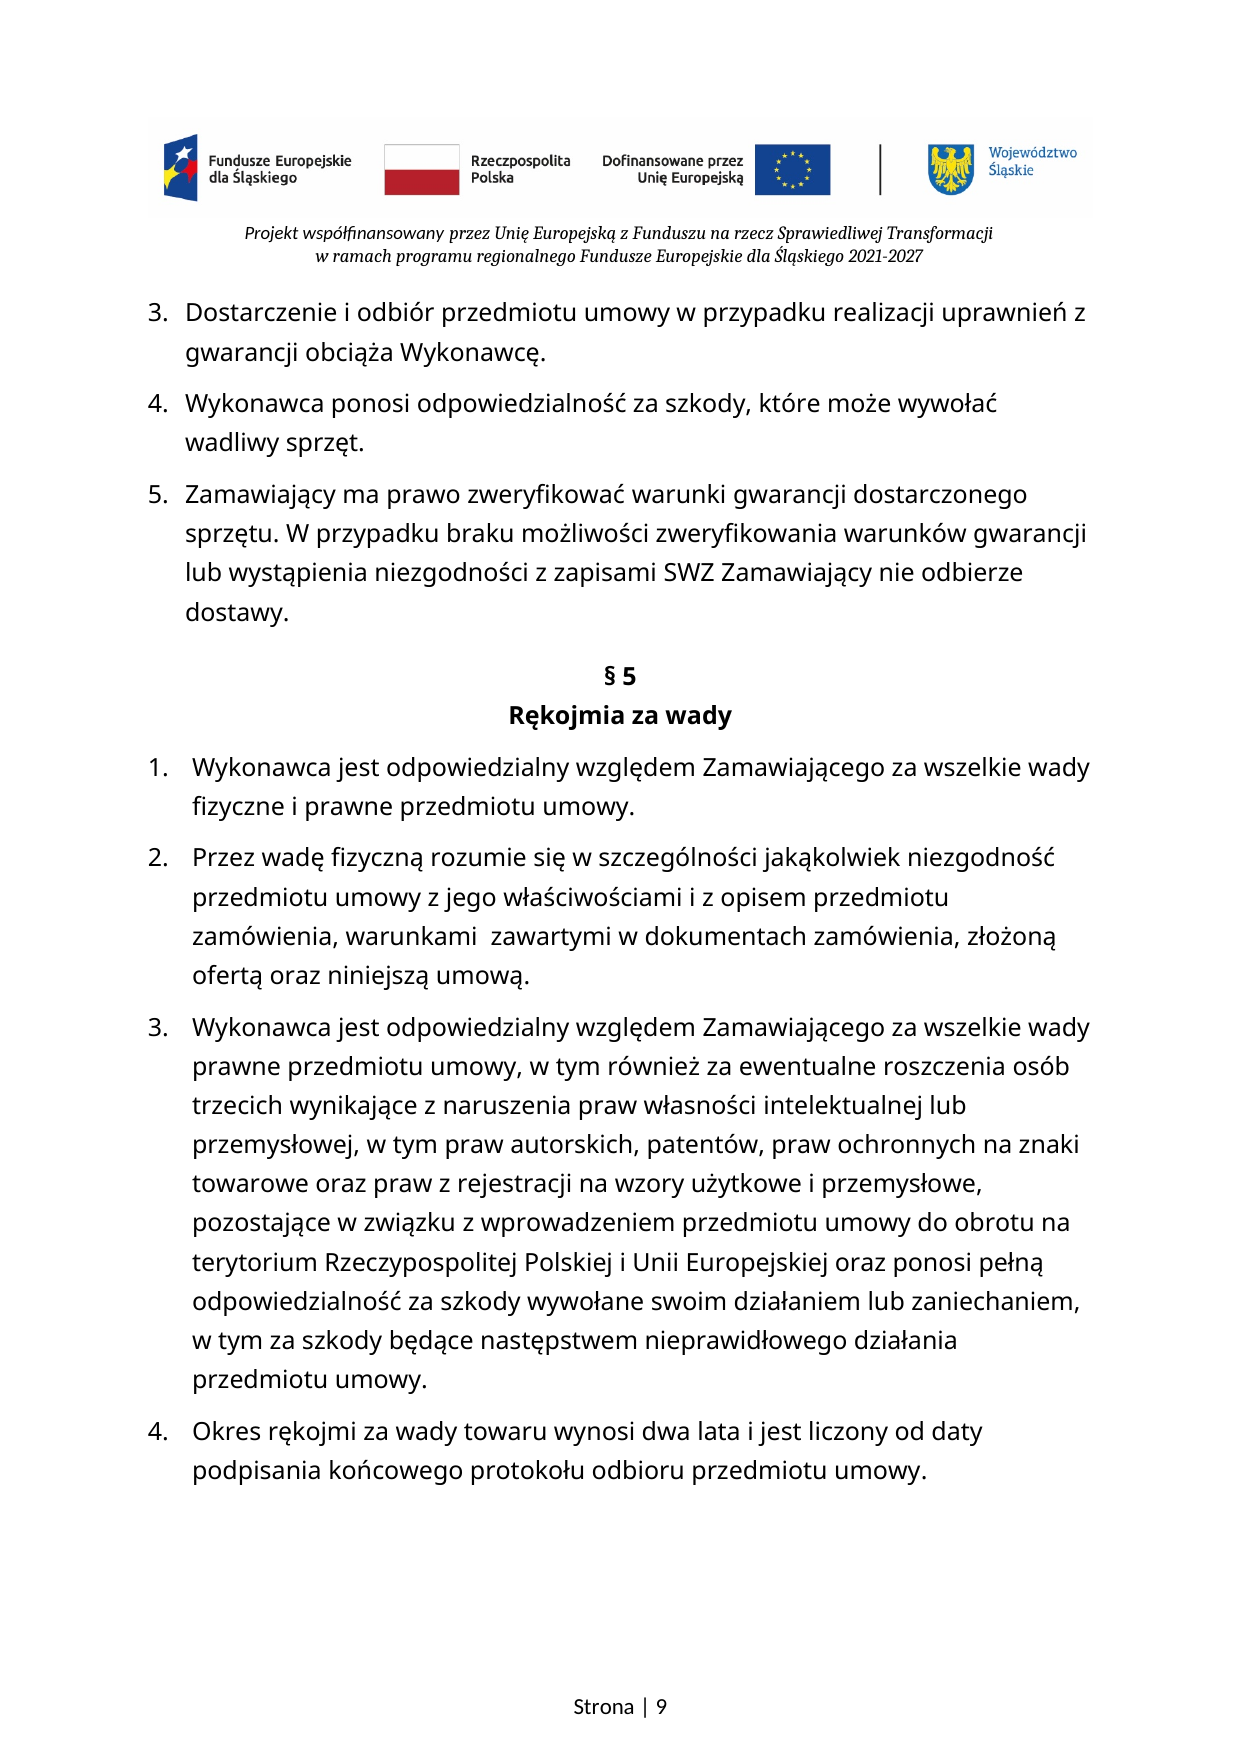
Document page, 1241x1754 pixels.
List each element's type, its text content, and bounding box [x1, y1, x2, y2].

list Wykonawca jest odpowiedzialny względem Zamawiającego za wszelkie wady prawne przedmiotu umowy, w tym również za ewentualne roszczenia osób trzecich wynikające z naruszenia praw własności intelektualnej lub przemysłowej, w tym praw autorskich, patentów, praw ochronnych na znaki towarowe oraz praw z rejestracji na wzory użytkowe i przemysłowe, pozostające w związku z wprowadzeniem przedmiotu umowy do obrotu na terytorium Rzeczypospolitej Polskiej i Unii Europejskiej oraz ponosi pełną odpowiedzialność za szkody wywołane swoim działaniem lub zaniechaniem, w tym za szkody będące następstwem nieprawidłowego działania przedmiotu umowy. [148, 1009, 1093, 1396]
list Wykonawca jest odpowiedzialny względem Zamawiającego za wszelkie wady fizyczne i prawne przedmiotu umowy. [148, 749, 1093, 822]
list Zamawiający ma prawo zweryfikować warunki gwarancji dostarczonego sprzętu. W przypadku braku możliwości zweryfikowania warunków gwarancji lub wystąpienia niezgodności z zapisami SWZ Zamawiający nie odbierze dostawy. [148, 477, 1093, 628]
list Dostarczenie i odbiór przedmiotu umowy w przypadku realizacji uprawnień z gwarancji obciąża Wykonawcę. [148, 295, 1093, 368]
list Przez wadę fizyczną rozumie się w szczególności jakąkolwiek niezgodność przedmiotu umowy z jego właściwościami i z opisem przedmiotu zamówienia, warunkami zawartymi w dokumentach zamówienia, złożoną ofertą oraz niniejszą umową. [148, 840, 1093, 992]
subtitle § 5 Rękojmia za wady [148, 658, 1093, 732]
list Okres rękojmi za wady towaru wynosi dwa lata i jest liczony od daty podpisania końcowego protokołu odbioru przedmiotu umowy. [148, 1413, 1093, 1487]
picture [147, 117, 1093, 218]
list Wykonawca ponosi odpowiedzialność za szkody, które może wywołać wadliwy sprzęt. [148, 386, 1093, 459]
